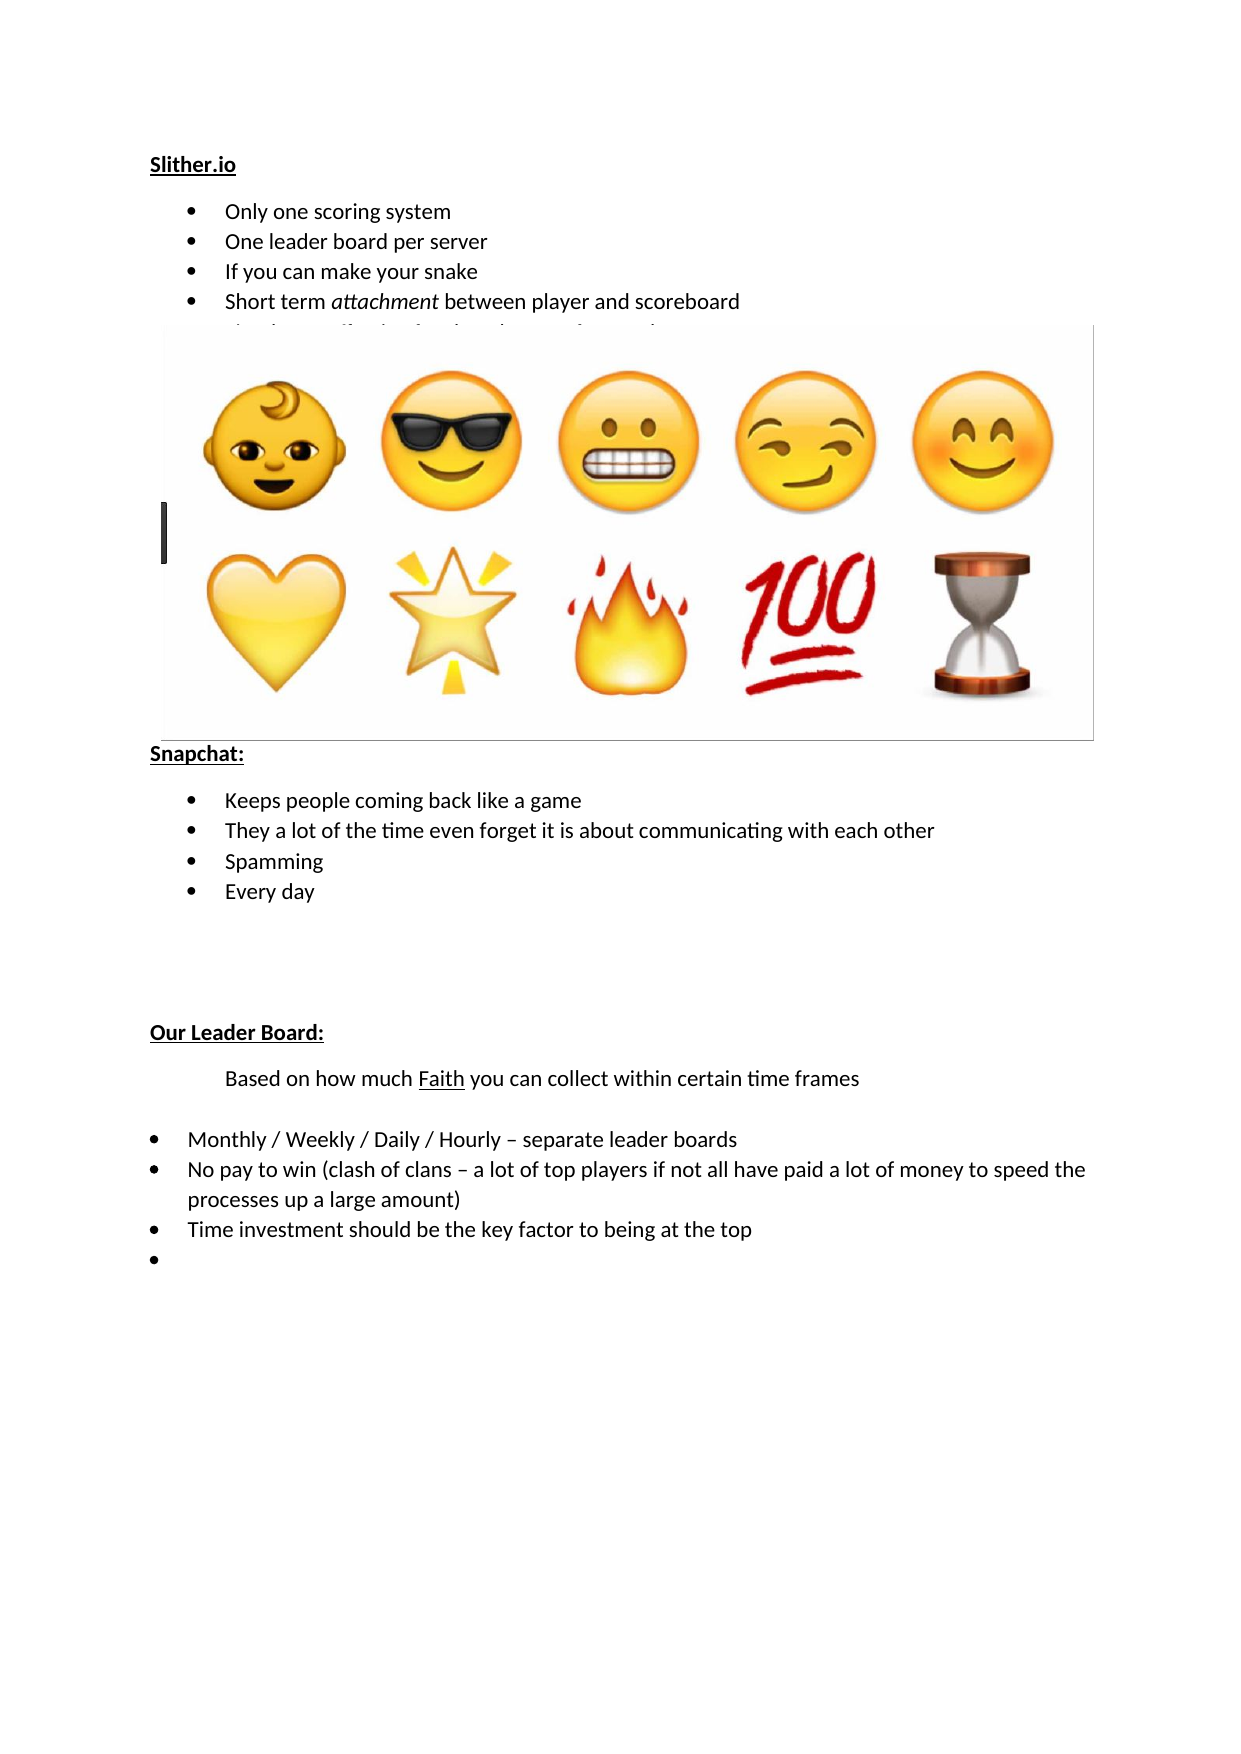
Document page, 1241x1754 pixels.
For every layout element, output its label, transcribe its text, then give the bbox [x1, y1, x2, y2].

list Only one scoring system [187, 197, 1090, 225]
list Every day [187, 877, 1090, 905]
list Monthly / Weekly / Daily / Hourly – separate leader boards [150, 1125, 1090, 1153]
picture [161, 325, 1094, 741]
list No pay to win (clash of clans – a lot of top players if not all have paid a lot of money to speed the processes up a large amount) [150, 1155, 1090, 1213]
list If you can make your snake [187, 257, 1090, 285]
list Short term attachment between player and scoreboard [187, 287, 1090, 316]
text Snapchat: [150, 739, 1090, 768]
list Keeps people coming back like a game [187, 786, 1090, 814]
list Spamming [187, 847, 1090, 875]
list Based on how much Faith you can collect within certain time frames [225, 1064, 1090, 1093]
list They a lot of the time even forget it is about communicating with each other [187, 817, 1090, 845]
text Our Leader Board: [150, 1018, 1090, 1046]
list Time investment should be the key factor to being at the top [150, 1216, 1090, 1244]
list One leader board per server [187, 227, 1090, 255]
text Slither.io [150, 150, 1090, 178]
